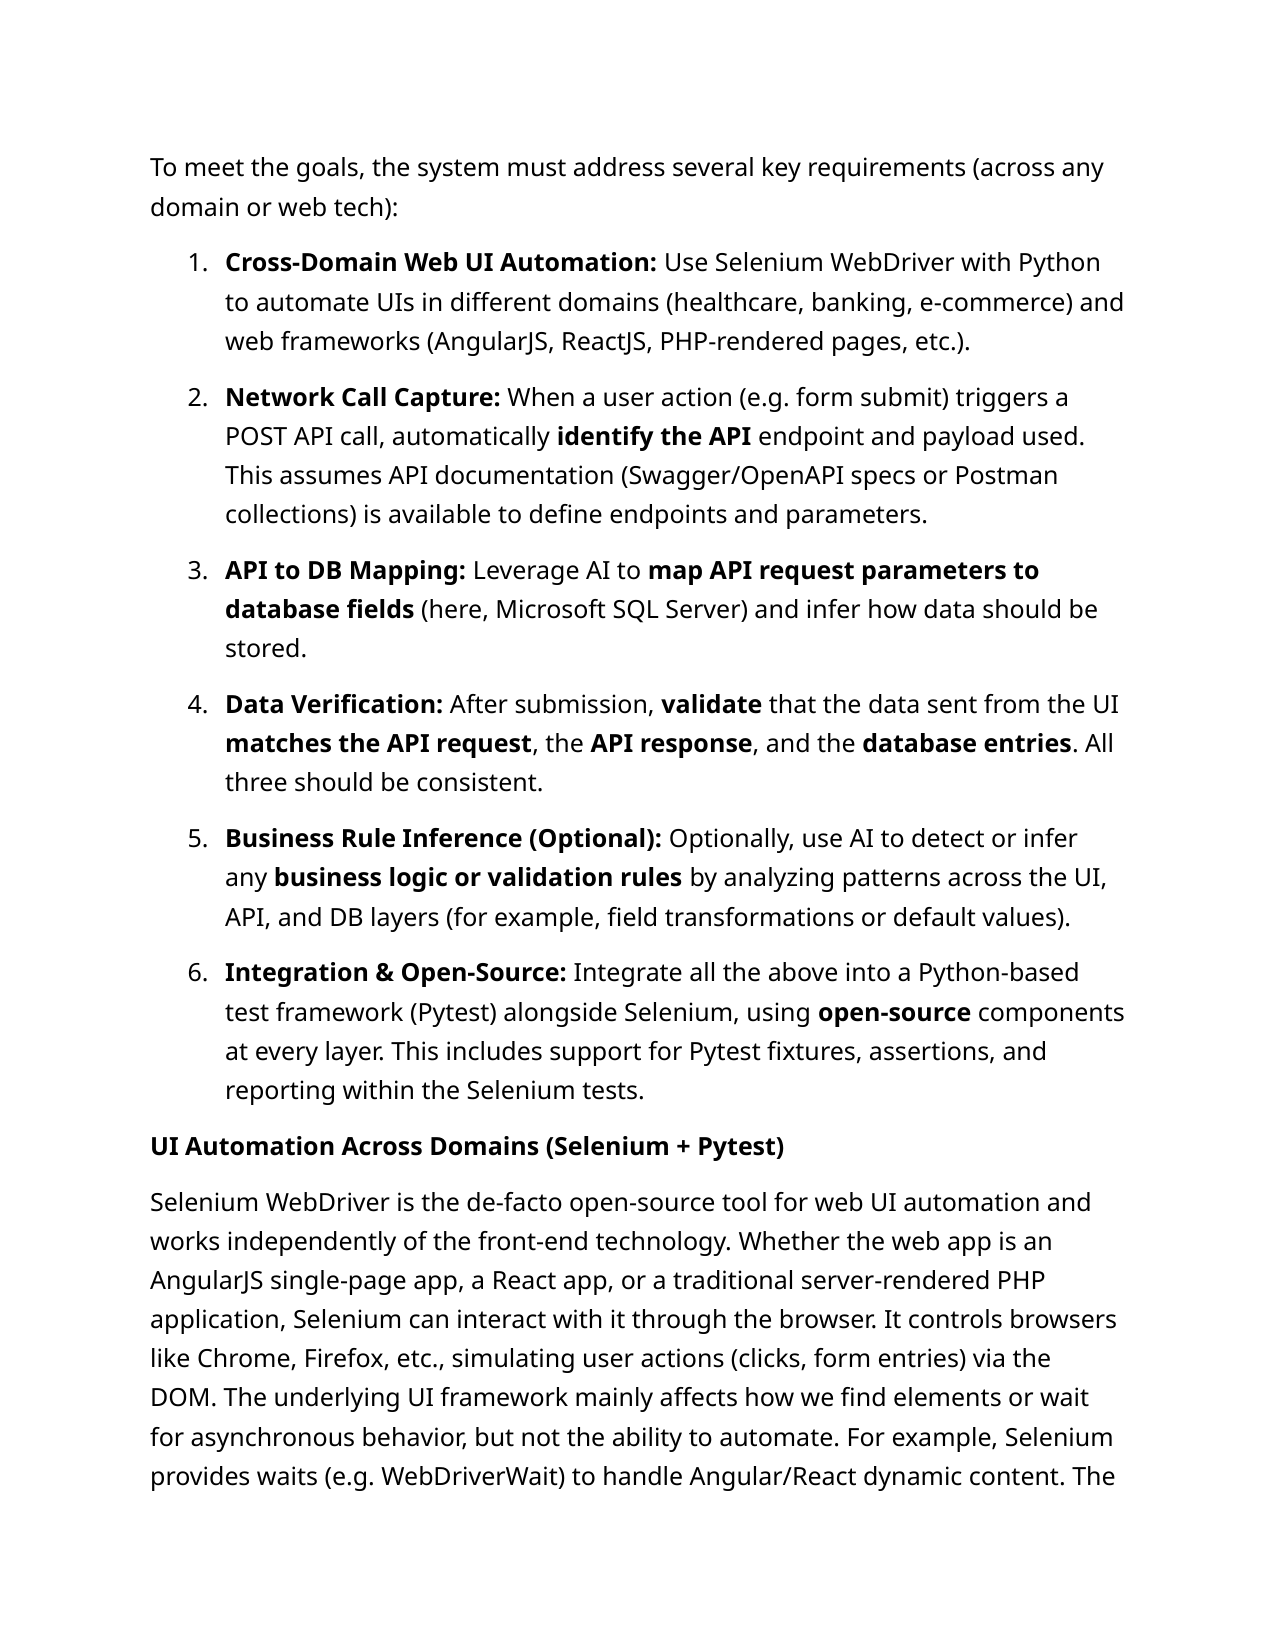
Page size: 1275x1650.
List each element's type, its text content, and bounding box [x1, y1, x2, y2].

list Integration & Open-Source: Integrate all the above into a Python-based test framework (Pytest) alongside Selenium, using open-source components at every layer. This includes support for Pytest fixtures, assertions, and reporting within the Selenium tests. [187, 955, 1125, 1107]
text To meet the goals, the system must address several key requirements (across any domain or web tech): [150, 150, 1125, 223]
list Business Rule Inference (Optional): Optionally, use AI to detect or infer any business logic or validation rules by analyzing patterns across the UI, API, and DB layers (for example, field transformations or default values). [187, 821, 1125, 933]
list Data Verification: After submission, validate that the data sent from the UI matches the API request, the API response, and the database entries. All three should be consistent. [187, 687, 1125, 799]
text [150, 1184, 1125, 1492]
list Network Call Capture: When a user action (e.g. form submit) triggers a POST API call, automatically identify the API endpoint and payload used. This assumes API documentation (Swagger/OpenAPI specs or Postman collections) is available to define endpoints and parameters. [187, 379, 1125, 531]
list API to DB Mapping: Leverage AI to map API request parameters to database fields (here, Microsoft SQL Server) and infer how data should be stored. [187, 552, 1125, 665]
text UI Automation Across Domains (Selenium + Pytest) [150, 1128, 1125, 1162]
list Cross-Domain Web UI Automation: Use Selenium WebDriver with Python to automate UIs in different domains (healthcare, banking, e-commerce) and web frameworks (AngularJS, ReactJS, PHP-rendered pages, etc.). [187, 245, 1125, 357]
